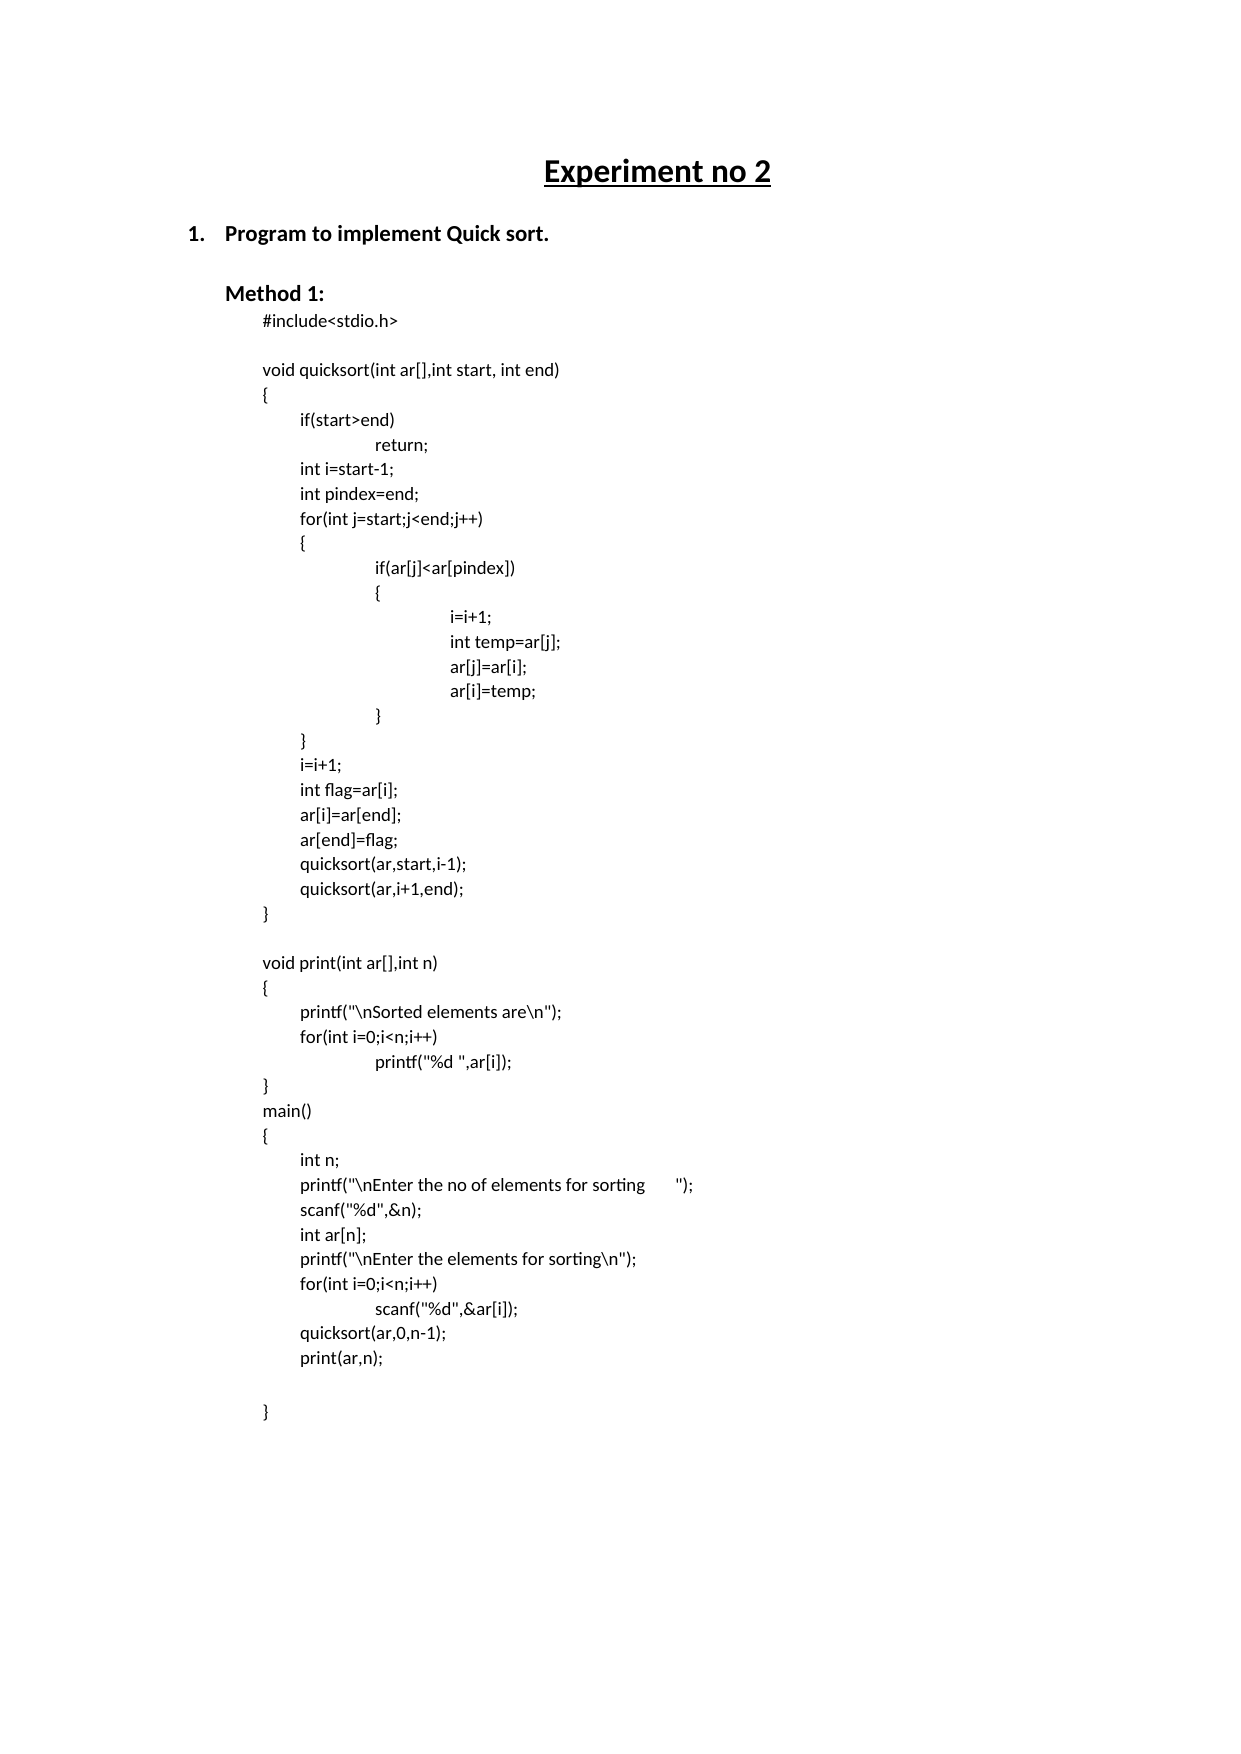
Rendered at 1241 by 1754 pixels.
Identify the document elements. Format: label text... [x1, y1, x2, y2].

list scanf("%d",&n); [262, 1198, 1090, 1221]
list printf("\nEnter the elements for sorting\n"); [262, 1247, 1090, 1270]
list if(start>end) [262, 408, 1090, 431]
list Experiment no 2 [225, 150, 1090, 191]
list ar[j]=ar[i]; [262, 655, 1090, 678]
list } [262, 1074, 1090, 1097]
list int pindex=end; [262, 482, 1090, 505]
list { [262, 383, 1090, 406]
list return; [262, 433, 1090, 456]
list print(ar,n); [262, 1346, 1090, 1369]
list quicksort(ar,i+1,end); [262, 877, 1090, 900]
list #include<stdio.h> [262, 309, 1090, 332]
list int ar[n]; [262, 1223, 1090, 1246]
list } [262, 704, 1090, 727]
list int i=start-1; [262, 457, 1090, 480]
list } [262, 1401, 1090, 1423]
list scanf("%d",&ar[i]); [262, 1297, 1090, 1320]
list main() [262, 1099, 1090, 1122]
list void quicksort(int ar[],int start, int end) [262, 359, 1090, 382]
list { [262, 581, 1090, 604]
list for(int i=0;i<n;i++) [262, 1025, 1090, 1048]
list ar[i]=ar[end]; [262, 803, 1090, 826]
list for(int j=start;j<end;j++) [262, 507, 1090, 530]
list i=i+1; [262, 606, 1090, 628]
list { [262, 1124, 1090, 1147]
list Method 1: [225, 279, 1090, 307]
list quicksort(ar,0,n-1); [262, 1321, 1090, 1344]
list } [262, 902, 1090, 925]
list { [262, 976, 1090, 999]
list int flag=ar[i]; [262, 778, 1090, 801]
list printf("%d ",ar[i]); [262, 1050, 1090, 1073]
list printf("\nEnter the no of elements for sorting "); [262, 1173, 1090, 1196]
list int n; [262, 1149, 1090, 1172]
list quicksort(ar,start,i-1); [262, 852, 1090, 875]
list Program to implement Quick sort. [187, 219, 1090, 247]
list { [262, 531, 1090, 554]
list ar[end]=flag; [262, 828, 1090, 851]
list if(ar[j]<ar[pindex]) [262, 556, 1090, 579]
list int temp=ar[j]; [262, 630, 1090, 653]
list for(int i=0;i<n;i++) [262, 1272, 1090, 1295]
list void print(int ar[],int n) [262, 951, 1090, 974]
list } [262, 729, 1090, 752]
list printf("\nSorted elements are\n"); [262, 1001, 1090, 1023]
list ar[i]=temp; [262, 679, 1090, 702]
list i=i+1; [262, 754, 1090, 777]
